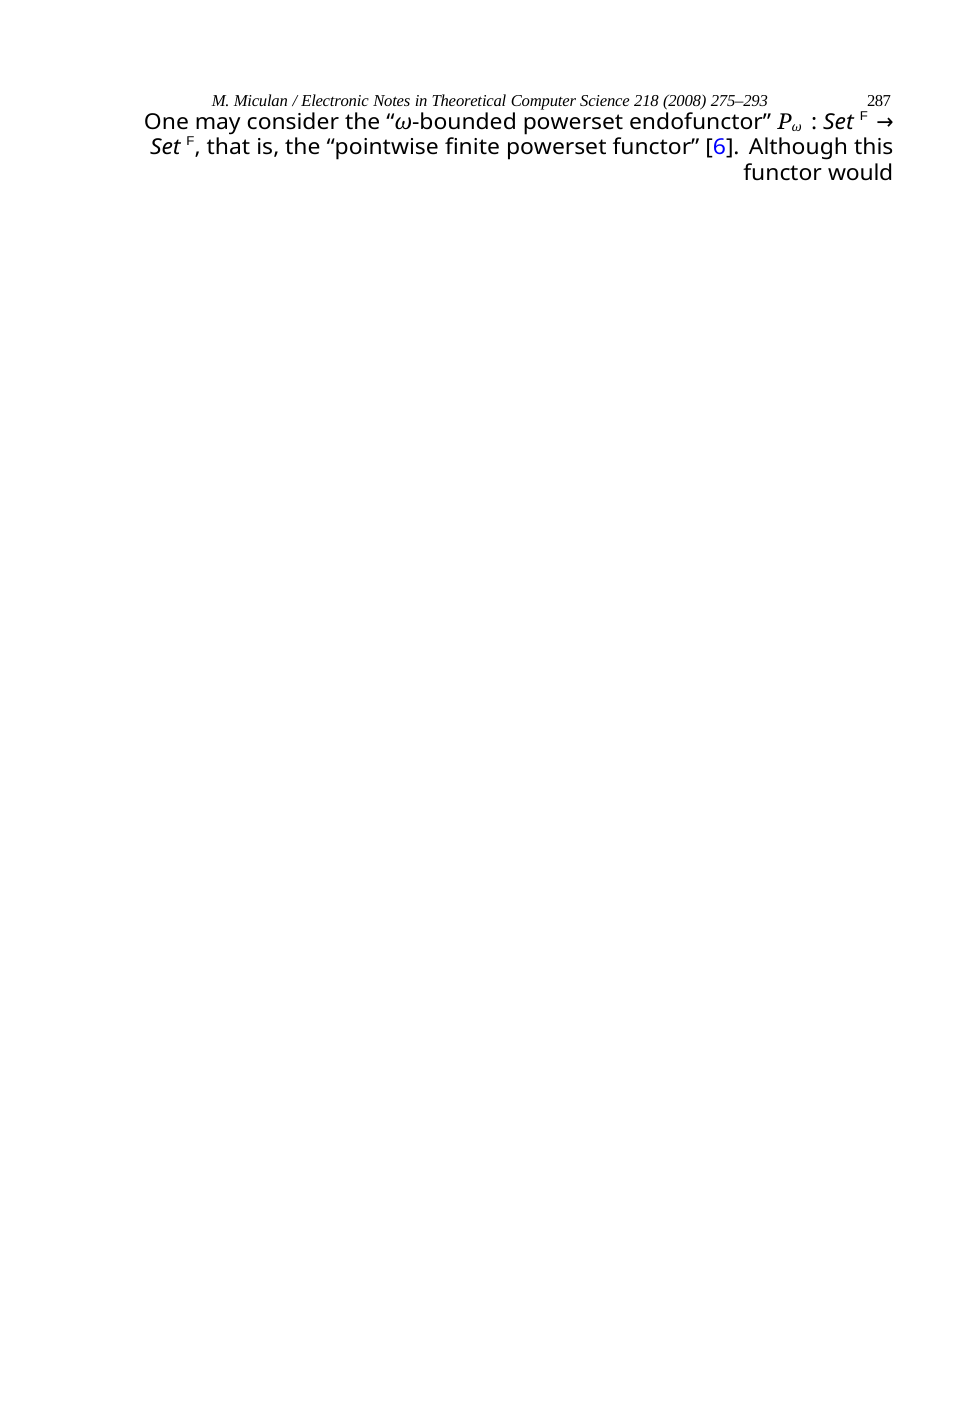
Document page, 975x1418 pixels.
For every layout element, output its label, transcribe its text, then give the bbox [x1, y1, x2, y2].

text One may consider the “ω-bounded powerset endofunctor” Pω : Set F → Set F, that is, the “pointwise finite powerset functor” [6]. Although this functor would [94, 108, 893, 187]
